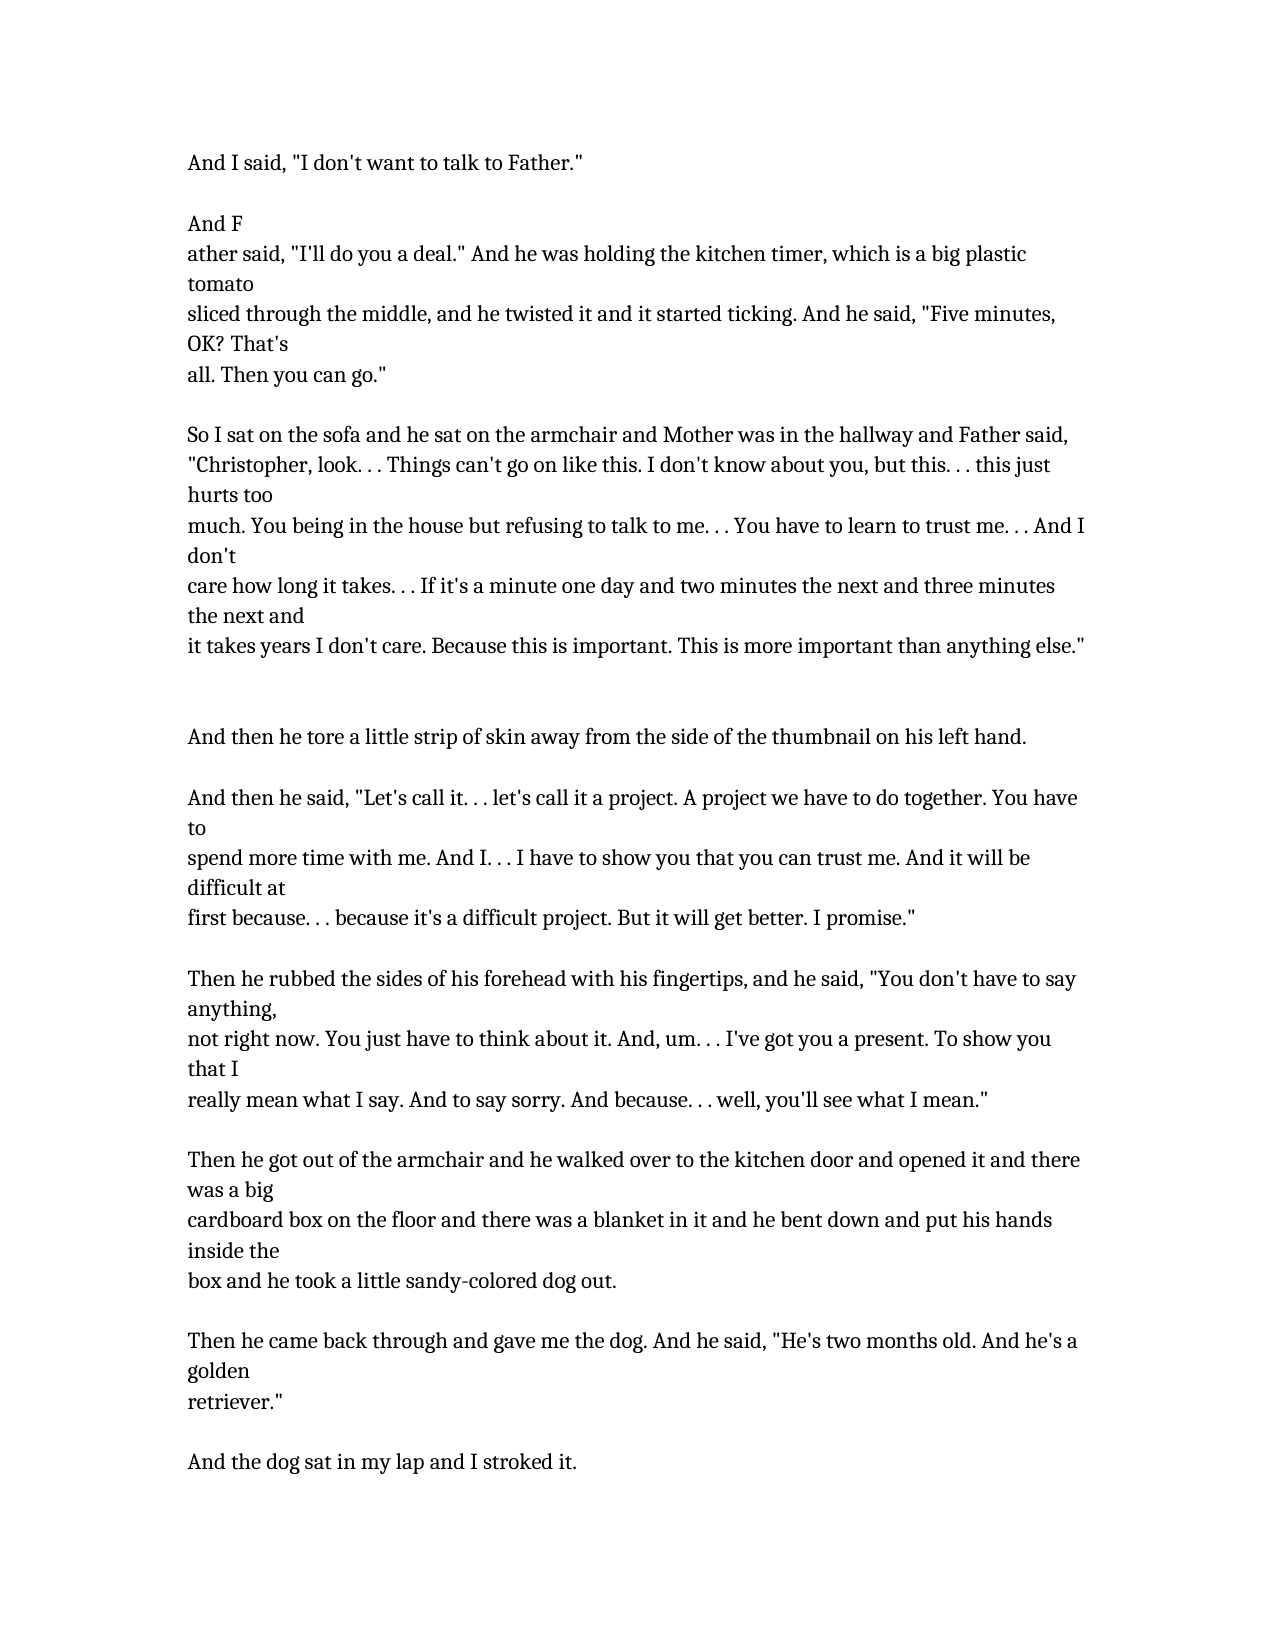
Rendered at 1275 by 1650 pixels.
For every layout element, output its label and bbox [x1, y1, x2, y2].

text [187, 150, 1087, 1475]
